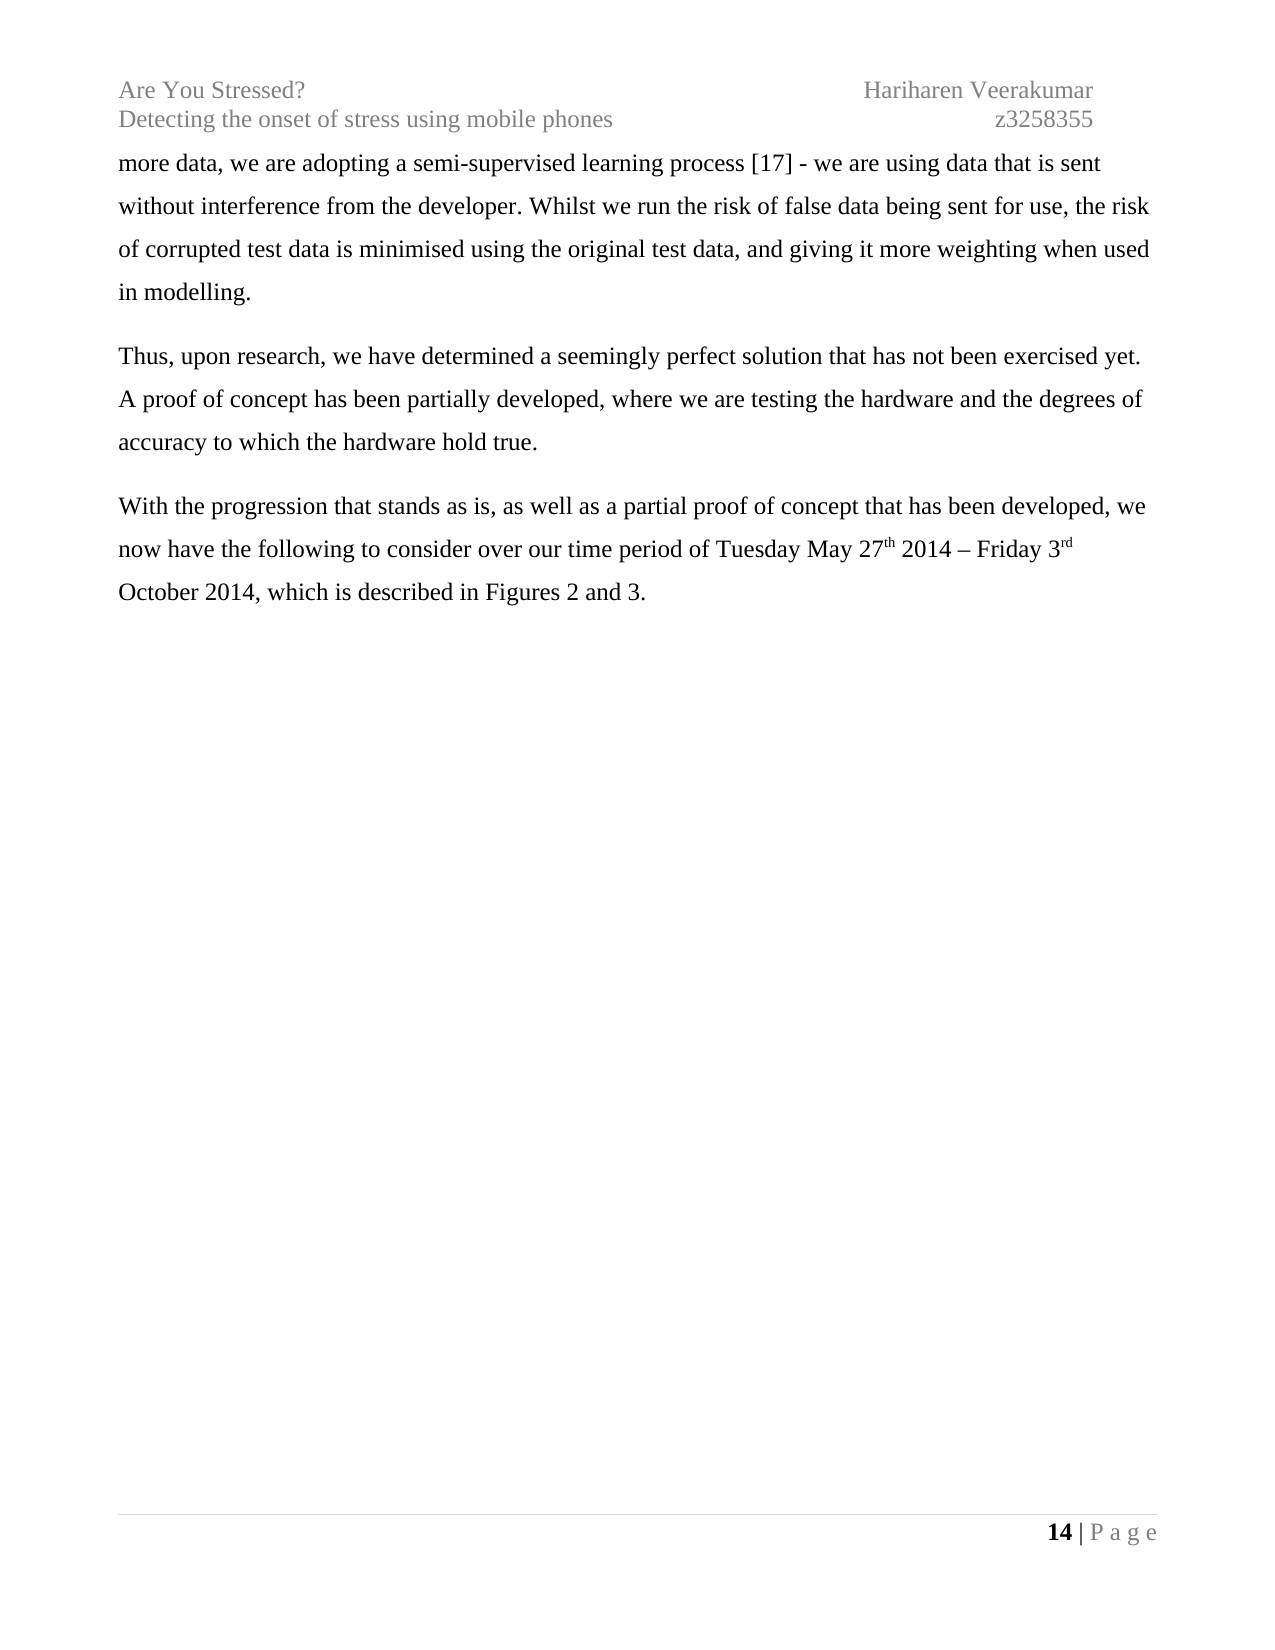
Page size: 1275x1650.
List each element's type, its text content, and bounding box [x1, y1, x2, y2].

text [118, 148, 1157, 306]
text With the progression that stands as is, as well as a partial proof of concept that has been developed, we now have the following to consider over our time period of Tuesday May 27th 2014 – Friday 3rd October 2014, which is described in Figures 2 and 3. [118, 491, 1157, 606]
text Thus, upon research, we have determined a seemingly perfect solution that has not been exercised yet. A proof of concept has been partially developed, where we are testing the hardware and the degrees of accuracy to which the hardware hold true. [118, 341, 1157, 456]
